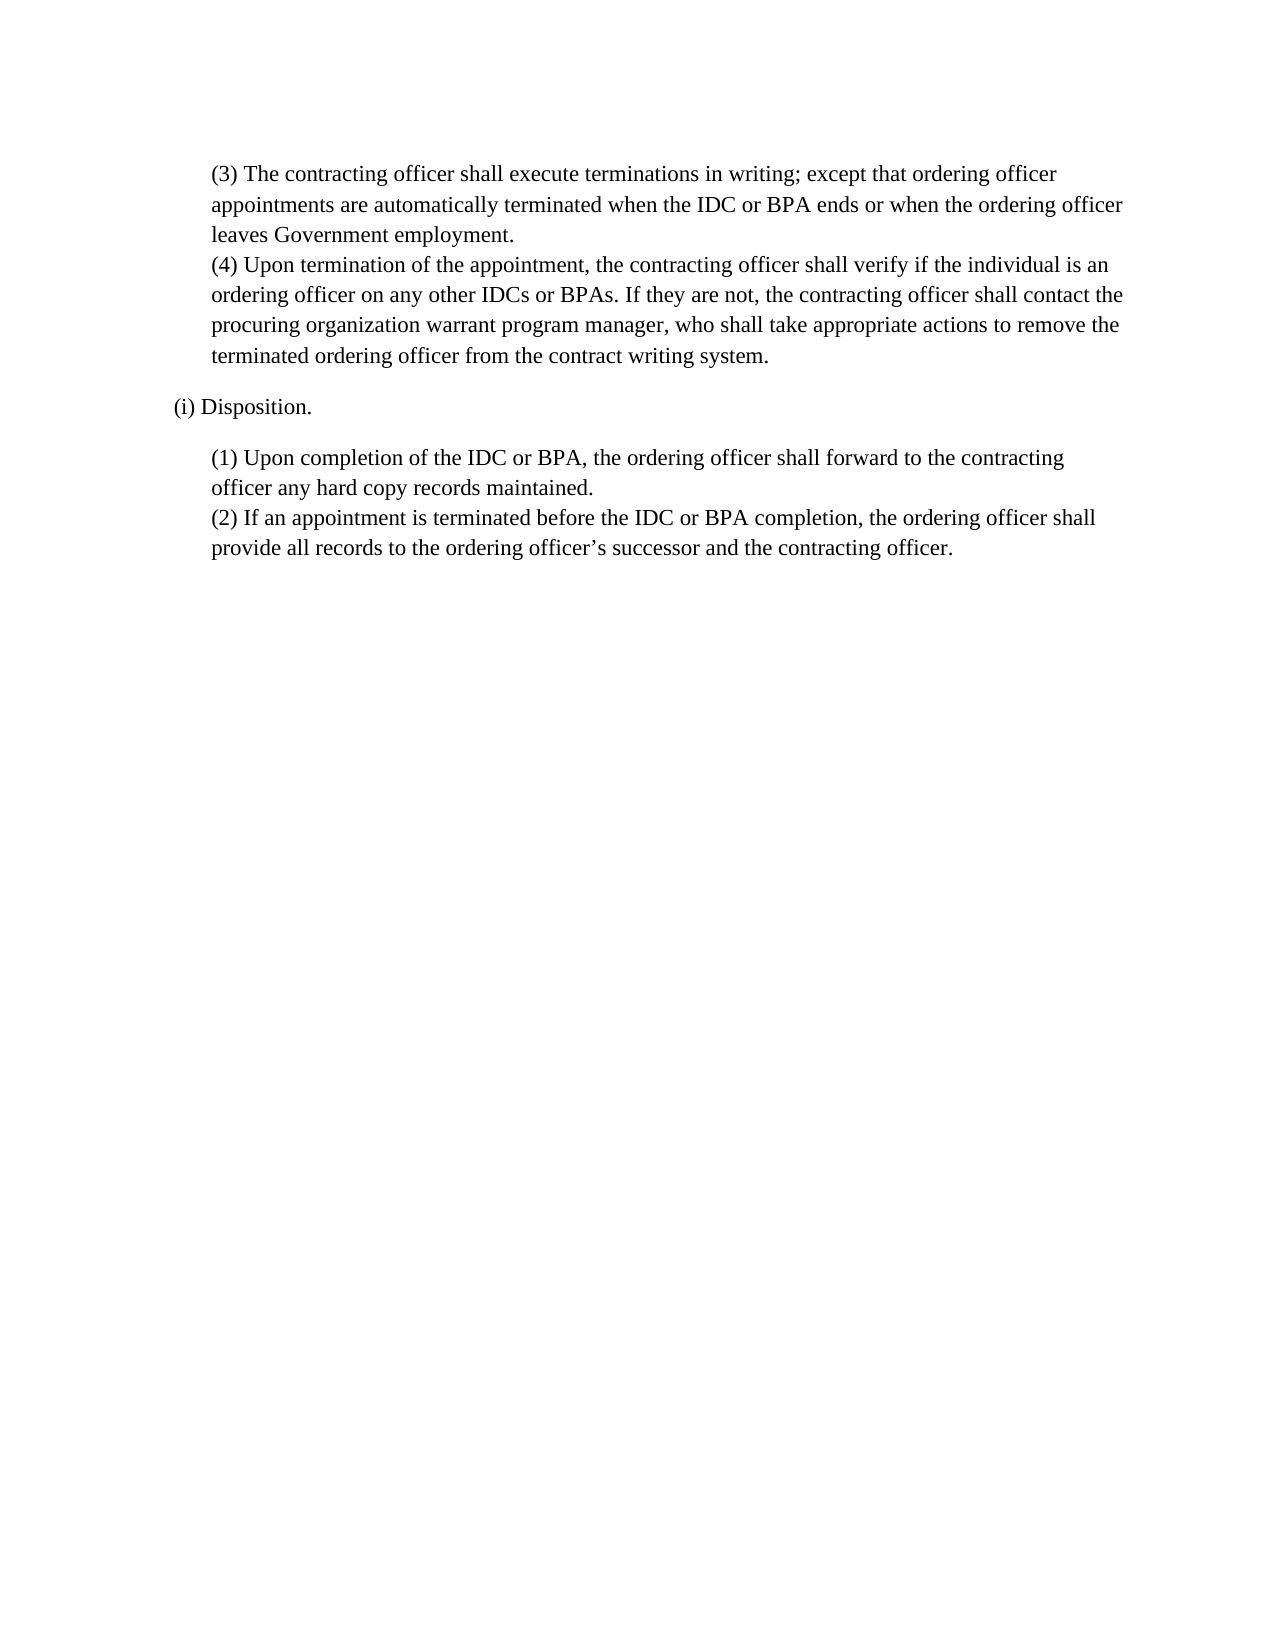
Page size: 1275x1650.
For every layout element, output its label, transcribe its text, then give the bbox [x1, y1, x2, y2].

text (4) Upon termination of the appointment, the contracting officer shall verify if the individual is an ordering officer on any other IDCs or BPAs. If they are not, the contracting officer shall contact the procuring organization warrant program manager, who shall take appropriate actions to remove the terminated ordering officer from the contract writing system. [201, 241, 1135, 378]
text (2) If an appointment is terminated before the IDC or BPA completion, the ordering officer shall provide all records to the ordering officer’s successor and the contracting officer. [201, 494, 1135, 571]
text (i) Disposition. [163, 382, 1135, 429]
text (1) Upon completion of the IDC or BPA, the ordering officer shall forward to the contracting officer any hard copy records maintained. [201, 433, 1135, 494]
text (3) The contracting officer shall execute terminations in writing; except that ordering officer appointments are automatically terminated when the IDC or BPA ends or when the ordering officer leaves Government employment. [201, 150, 1135, 241]
